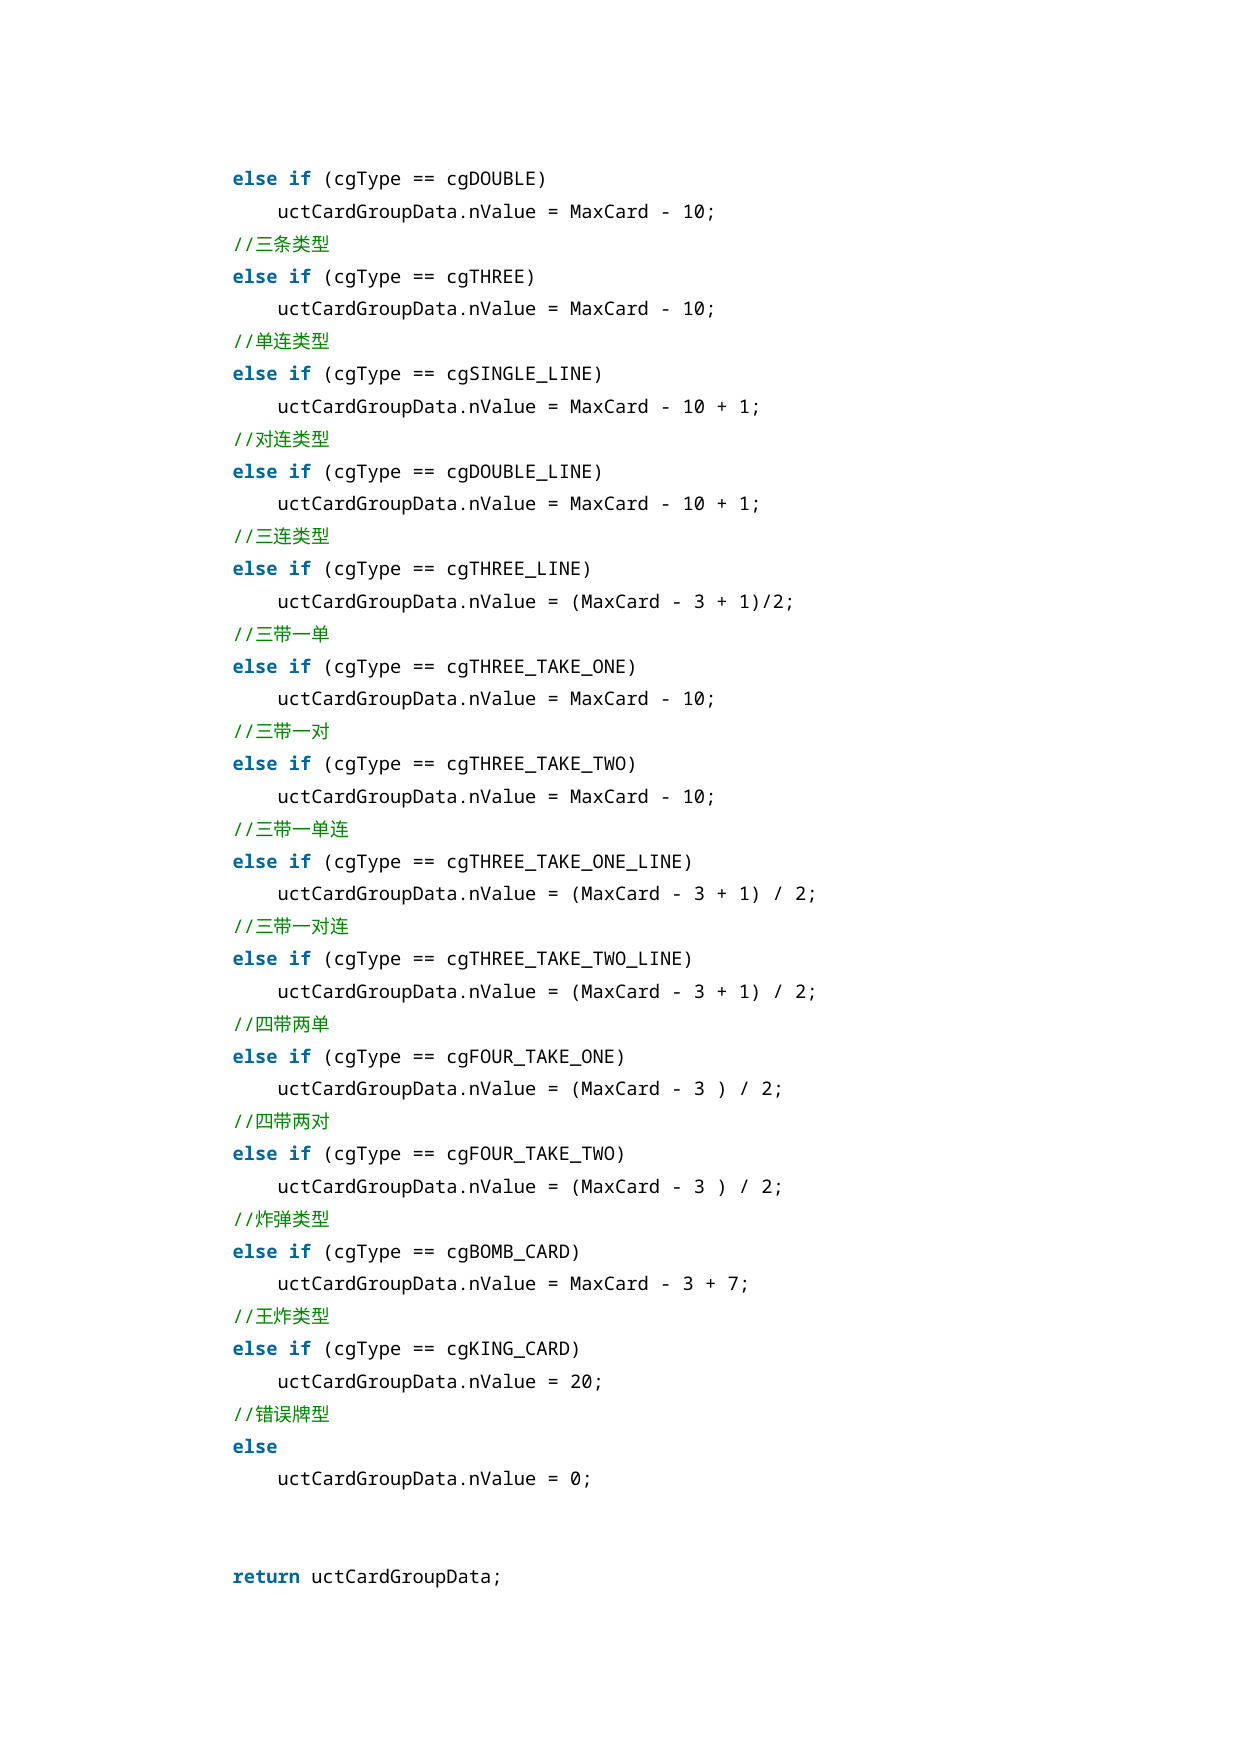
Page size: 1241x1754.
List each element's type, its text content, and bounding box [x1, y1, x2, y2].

text //三条类型 [187, 227, 1053, 259]
text //四带两单 [187, 1007, 1053, 1039]
text //三带一单 [187, 617, 1053, 649]
text else if (cgType == cgTHREE_TAKE_ONE) [187, 649, 1053, 682]
text //对连类型 [187, 422, 1053, 454]
text else [187, 1429, 1053, 1462]
text else if (cgType == cgTHREE_TAKE_ONE_LINE) [187, 844, 1053, 877]
text uctCardGroupData.nValue = 0; [187, 1462, 1053, 1494]
text uctCardGroupData.nValue = MaxCard - 10; [187, 682, 1053, 714]
text //三带一单连 [187, 812, 1053, 844]
text return uctCardGroupData; [187, 1559, 1053, 1592]
text uctCardGroupData.nValue = (MaxCard - 3 + 1)/2; [187, 584, 1053, 617]
text uctCardGroupData.nValue = (MaxCard - 3 + 1) / 2; [187, 974, 1053, 1007]
text else if (cgType == cgTHREE_TAKE_TWO_LINE) [187, 942, 1053, 974]
text uctCardGroupData.nValue = MaxCard - 10; [187, 194, 1053, 227]
text uctCardGroupData.nValue = MaxCard - 10 + 1; [187, 487, 1053, 519]
text else if (cgType == cgBOMB_CARD) [187, 1234, 1053, 1267]
text else if (cgType == cgFOUR_TAKE_ONE) [187, 1039, 1053, 1072]
text else if (cgType == cgDOUBLE_LINE) [187, 454, 1053, 487]
text uctCardGroupData.nValue = MaxCard - 3 + 7; [187, 1267, 1053, 1299]
text uctCardGroupData.nValue = MaxCard - 10; [187, 292, 1053, 324]
text else if (cgType == cgTHREE) [187, 259, 1053, 292]
text //三带一对 [187, 714, 1053, 747]
text uctCardGroupData.nValue = 20; [187, 1364, 1053, 1397]
text uctCardGroupData.nValue = (MaxCard - 3 + 1) / 2; [187, 877, 1053, 909]
text else if (cgType == cgTHREE_TAKE_TWO) [187, 747, 1053, 779]
text //三带一对连 [187, 909, 1053, 942]
text uctCardGroupData.nValue = MaxCard - 10 + 1; [187, 389, 1053, 422]
text else if (cgType == cgKING_CARD) [187, 1332, 1053, 1364]
text uctCardGroupData.nValue = (MaxCard - 3 ) / 2; [187, 1072, 1053, 1104]
text //错误牌型 [187, 1397, 1053, 1429]
text else if (cgType == cgFOUR_TAKE_TWO) [187, 1137, 1053, 1169]
text //炸弹类型 [187, 1202, 1053, 1234]
text //四带两对 [187, 1104, 1053, 1137]
text uctCardGroupData.nValue = (MaxCard - 3 ) / 2; [187, 1169, 1053, 1202]
text //王炸类型 [187, 1299, 1053, 1332]
text uctCardGroupData.nValue = MaxCard - 10; [187, 779, 1053, 812]
text //三连类型 [187, 519, 1053, 552]
text else if (cgType == cgDOUBLE) [187, 162, 1053, 194]
text else if (cgType == cgTHREE_LINE) [187, 552, 1053, 584]
text //单连类型 [187, 324, 1053, 357]
text else if (cgType == cgSINGLE_LINE) [187, 357, 1053, 389]
